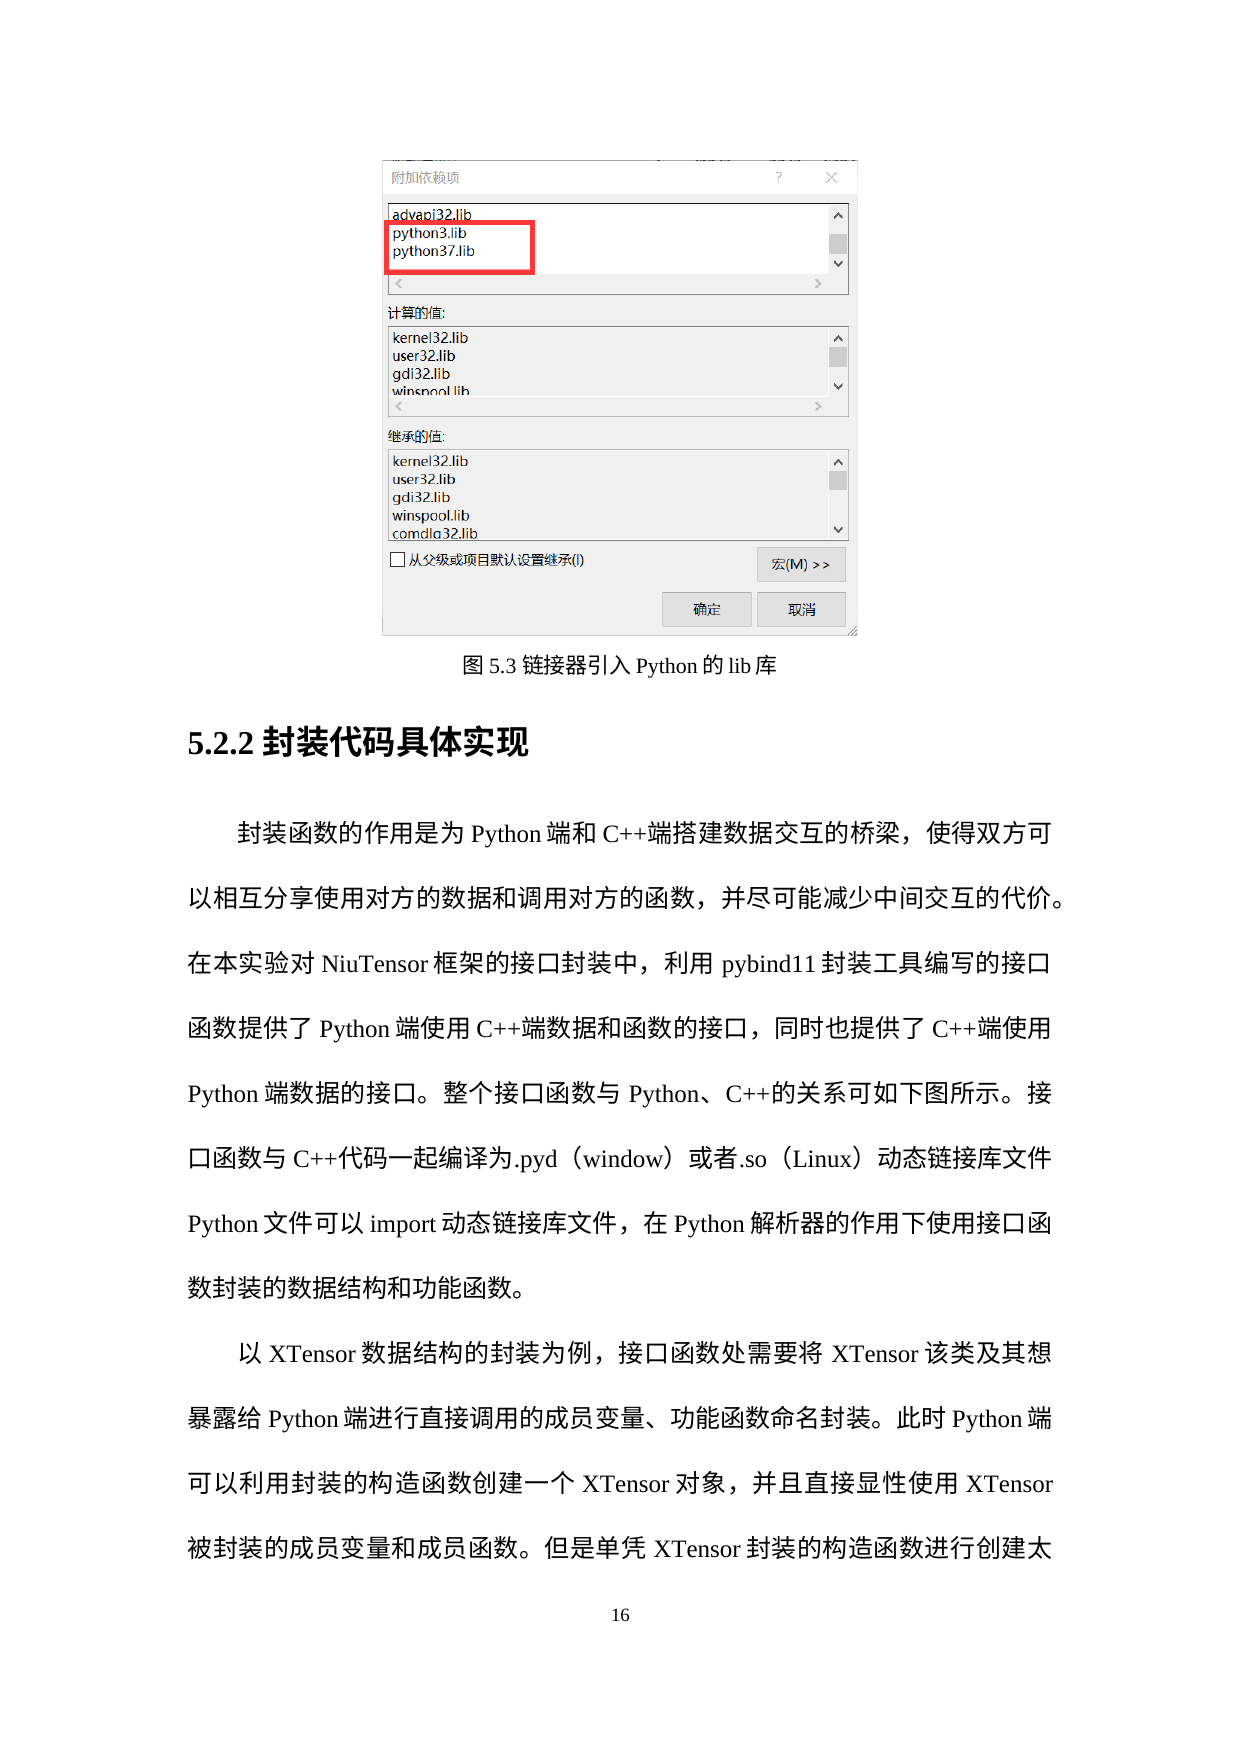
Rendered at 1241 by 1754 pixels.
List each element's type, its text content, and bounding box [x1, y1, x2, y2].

subtitle 5.2.2 封装代码具体实现 [187, 707, 1053, 772]
text 图5.3 链接器引入Python的lib库 [187, 648, 1053, 680]
picture [382, 160, 858, 636]
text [187, 1319, 1053, 1579]
text 封装函数的作用是为Python端和C++端搭建数据交互的桥梁，使得双方可以相互分享使用对方的数据和调用对方的函数，并尽可能减少中间交互的代价。在本实验对NiuTensor框架的接口封装中，利用pybind11封装工具编写的接口函数提供了Python端使用C++端数据和函数的接口，同时也提供了C++端使用Python端数据的接口。整个接口函数与Python、C++的关系可如下图所示。接口函数与C++代码一起编译为.pyd（window）或者.so（Linux）动态链接库文件，Python文件可以import动态链接库文件，在Python解析器的作用下使用接口函数封装的数据结构和功能函数。 [187, 799, 1053, 1319]
